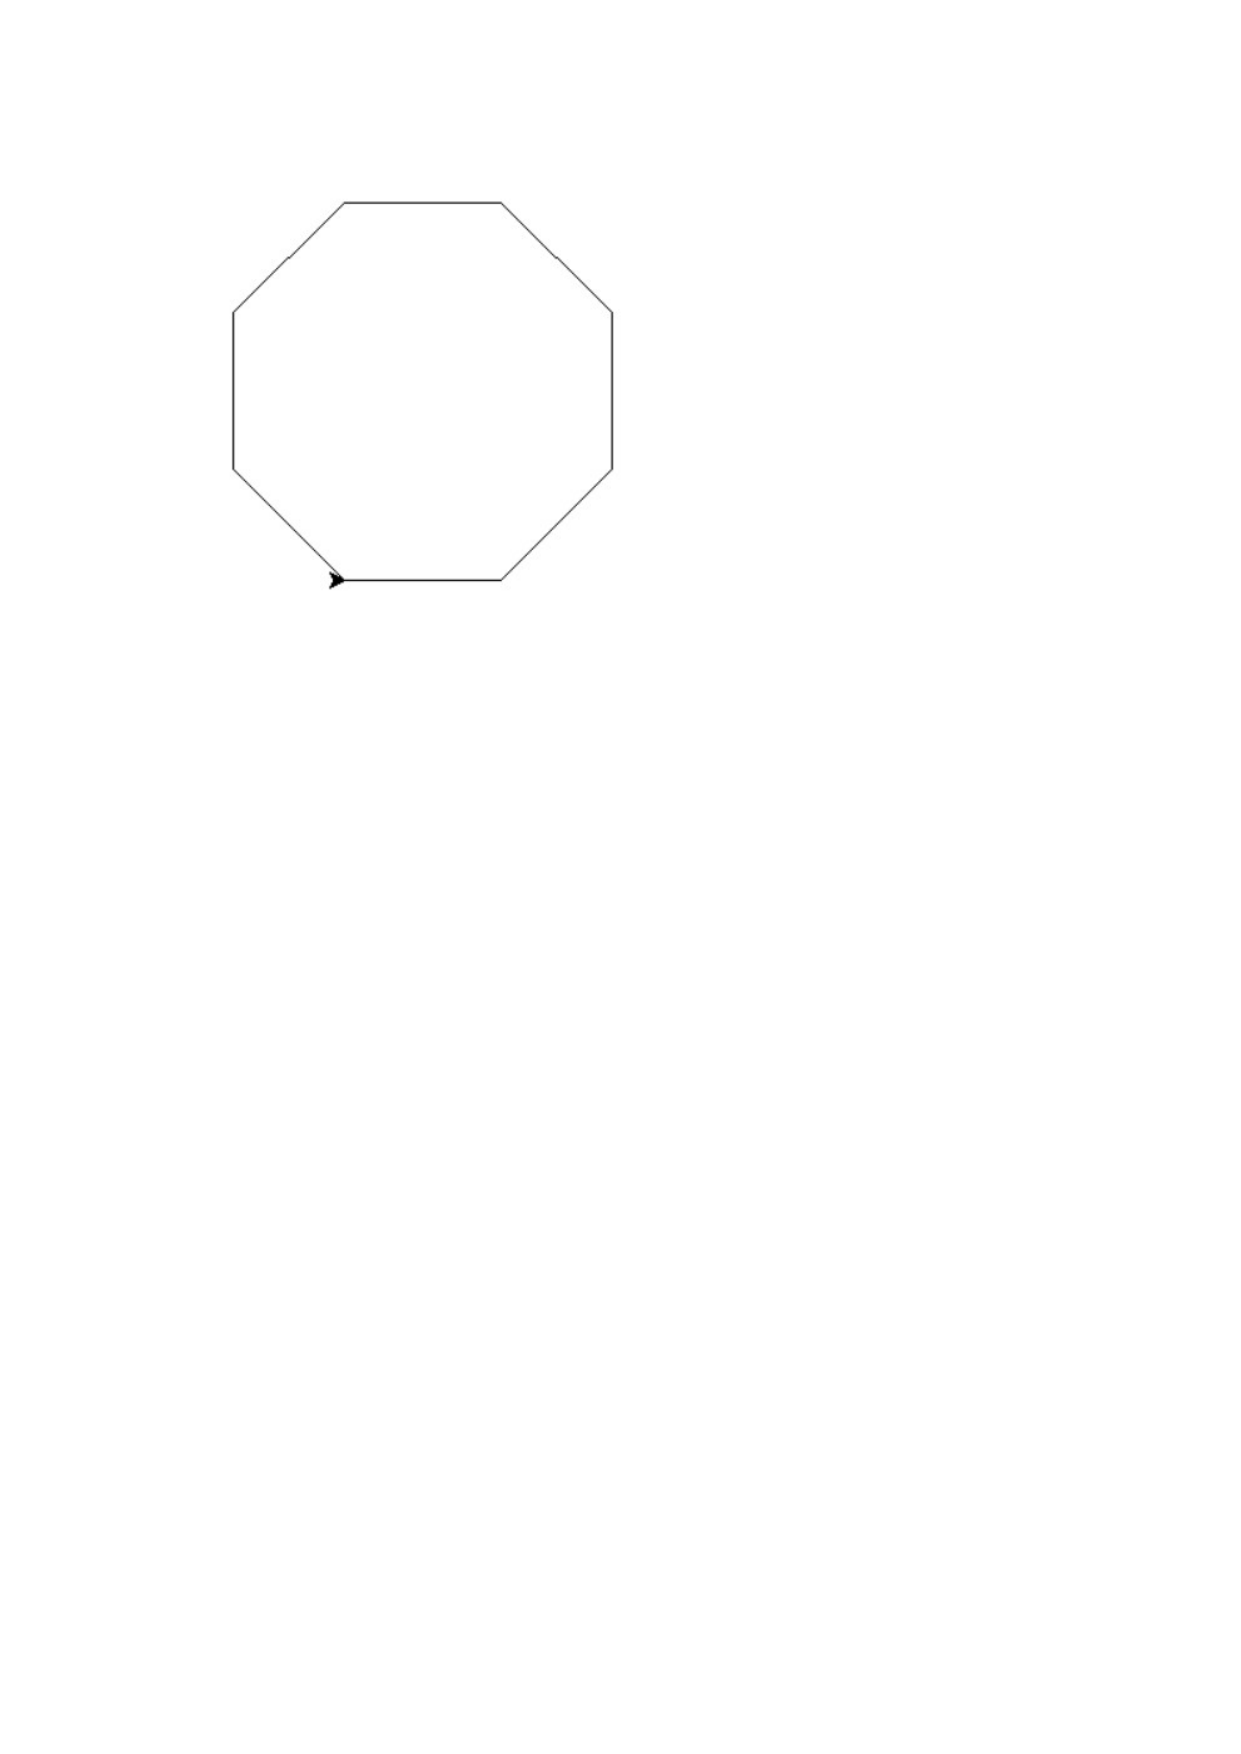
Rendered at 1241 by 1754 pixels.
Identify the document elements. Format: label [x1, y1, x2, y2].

picture [150, 150, 696, 684]
